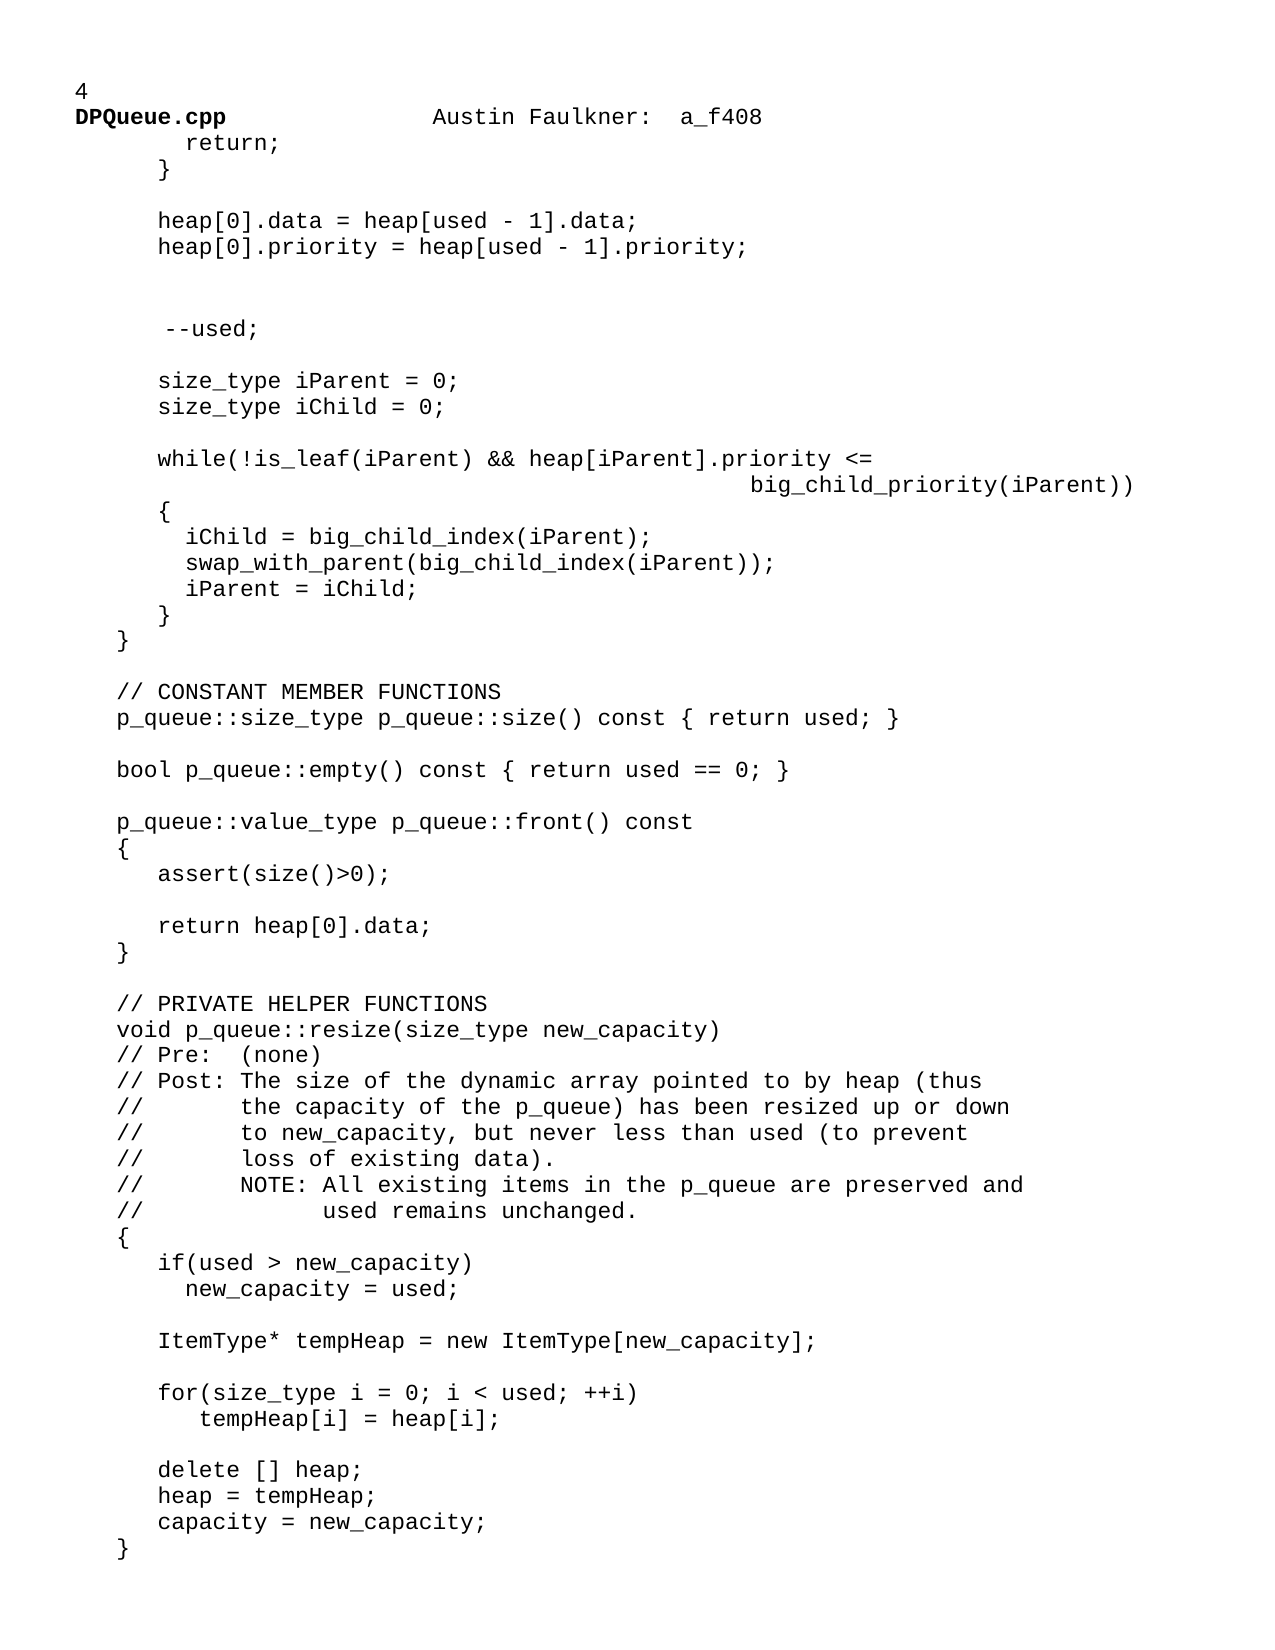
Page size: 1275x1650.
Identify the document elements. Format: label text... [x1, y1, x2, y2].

text assert(size()>0); [75, 862, 1200, 888]
text // CONSTANT MEMBER FUNCTIONS [75, 681, 1200, 707]
text } [75, 1537, 1200, 1563]
text capacity = new_capacity; [75, 1511, 1200, 1537]
text // NOTE: All existing items in the p_queue are preserved and [75, 1173, 1200, 1199]
text p_queue::value_type p_queue::front() const [75, 810, 1200, 836]
text --used; [75, 318, 1200, 343]
text { [75, 836, 1200, 862]
text // to new_capacity, but never less than used (to prevent [75, 1122, 1200, 1148]
text { [75, 499, 1200, 525]
text while(!is_leaf(iParent) && heap[iParent].priority <= [75, 447, 1200, 473]
text iChild = big_child_index(iParent); [75, 525, 1200, 551]
text delete [] heap; [75, 1459, 1200, 1485]
text new_capacity = used; [75, 1277, 1200, 1303]
text } [75, 603, 1200, 629]
text return heap[0].data; [75, 914, 1200, 940]
text p_queue::size_type p_queue::size() const { return used; } [75, 707, 1200, 733]
text heap[0].data = heap[used - 1].data; [75, 209, 1200, 235]
text iParent = iChild; [75, 577, 1200, 603]
text } [75, 940, 1200, 966]
text for(size_type i = 0; i < used; ++i) [75, 1381, 1200, 1407]
text // the capacity of the p_queue) has been resized up or down [75, 1096, 1200, 1122]
text // PRIVATE HELPER FUNCTIONS [75, 992, 1200, 1018]
text return; [75, 131, 1200, 157]
text size_type iChild = 0; [75, 395, 1200, 421]
text // Pre: (none) [75, 1044, 1200, 1070]
text // Post: The size of the dynamic array pointed to by heap (thus [75, 1070, 1200, 1096]
text swap_with_parent(big_child_index(iParent)); [75, 551, 1200, 577]
text big_child_priority(iParent)) [675, 473, 1200, 499]
text size_type iParent = 0; [75, 369, 1200, 395]
text heap = tempHeap; [75, 1485, 1200, 1511]
text if(used > new_capacity) [75, 1251, 1200, 1277]
text heap[0].priority = heap[used - 1].priority; [75, 235, 1200, 261]
text // used remains unchanged. [75, 1199, 1200, 1225]
text ItemType* tempHeap = new ItemType[new_capacity]; [75, 1329, 1200, 1355]
text } [75, 629, 1200, 655]
text bool p_queue::empty() const { return used == 0; } [75, 758, 1200, 784]
text void p_queue::resize(size_type new_capacity) [75, 1018, 1200, 1044]
text { [75, 1225, 1200, 1251]
text tempHeap[i] = heap[i]; [75, 1407, 1200, 1433]
text // loss of existing data). [75, 1148, 1200, 1173]
text } [75, 157, 1200, 183]
